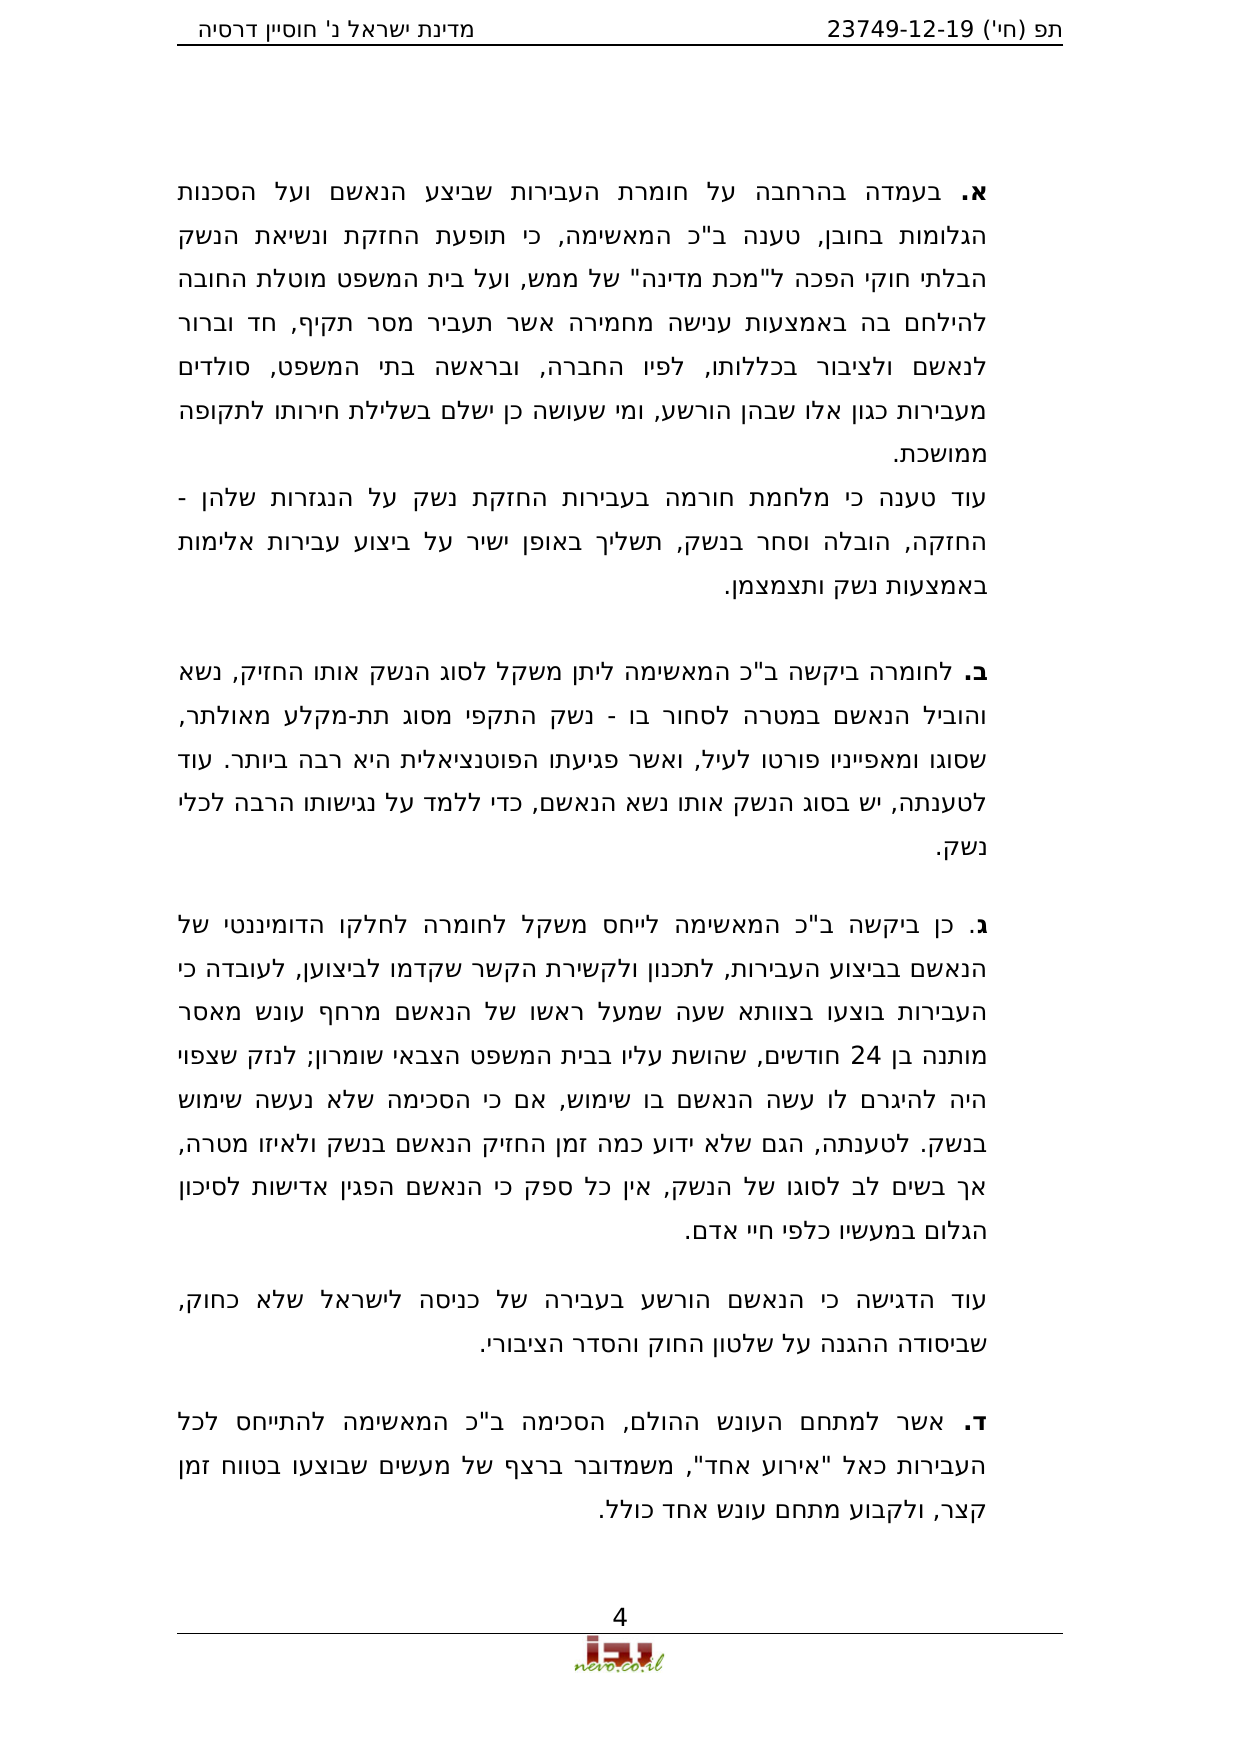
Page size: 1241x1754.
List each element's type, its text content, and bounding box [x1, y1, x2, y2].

list עוד טענה כי מלחמת חורמה בעבירות החזקת נשק על הנגזרות שלהן - החזקה, הובלה וסחר בנשק, תשליך באופן ישיר על ביצוע עבירות אלימות באמצעות נשק ותצמצמן. [177, 483, 988, 600]
picture [574, 1635, 666, 1673]
list ב. לחומרה ביקשה ב"כ המאשימה ליתן משקל לסוג הנשק אותו החזיק, נשא והוביל הנאשם במטרה לסחור בו - נשק התקפי מסוג תת-מקלע מאולתר, שסוגו ומאפייניו פורטו לעיל, ואשר פגיעתו הפוטנציאלית היא רבה ביותר. עוד לטענתה, יש בסוג הנשק אותו נשא הנאשם, כדי ללמד על נגישותו הרבה לכלי נשק. [177, 657, 988, 861]
list ג. כן ביקשה ב"כ המאשימה לייחס משקל לחומרה לחלקו הדומיננטי של הנאשם בביצוע העבירות, לתכנון ולקשירת הקשר שקדמו לביצוען, לעובדה כי העבירות בוצעו בצוותא שעה שמעל ראשו של הנאשם מרחף עונש מאסר מותנה בן 24 חודשים, שהושת עליו בבית המשפט הצבאי שומרון; לנזק שצפוי היה להיגרם לו עשה הנאשם בו שימוש, אם כי הסכימה שלא נעשה שימוש בנשק. לטענתה, הגם שלא ידוע כמה זמן החזיק הנאשם בנשק ולאיזו מטרה, אך בשים לב לסוגו של הנשק, אין כל ספק כי הנאשם הפגין אדישות לסיכון הגלום במעשיו כלפי חיי אדם. [177, 910, 988, 1246]
list עוד הדגישה כי הנאשם הורשע בעבירה של כניסה לישראל שלא כחוק, שביסודה ההגנה על שלטון החוק והסדר הציבורי. [177, 1286, 988, 1359]
list ד. אשר למתחם העונש ההולם, הסכימה ב"כ המאשימה להתייחס לכל העבירות כאל "אירוע אחד", משמדובר ברצף של מעשים שבוצעו בטווח זמן קצר, ולקבוע מתחם עונש אחד כולל. [177, 1407, 987, 1524]
list א. בעמדה בהרחבה על חומרת העבירות שביצע הנאשם ועל הסכנות הגלומות בחובן, טענה ב"כ המאשימה, כי תופעת החזקת ונשיאת הנשק הבלתי חוקי הפכה ל"מכת מדינה" של ממש, ועל בית המשפט מוטלת החובה להילחם בה באמצעות ענישה מחמירה אשר תעביר מסר תקיף, חד וברור לנאשם ולציבור בכללותו, לפיו החברה, ובראשה בתי המשפט, סולדים מעבירות כגון אלו שבהן הורשע, ומי שעושה כן ישלם בשלילת חירותו לתקופה ממושכת. [177, 177, 988, 469]
